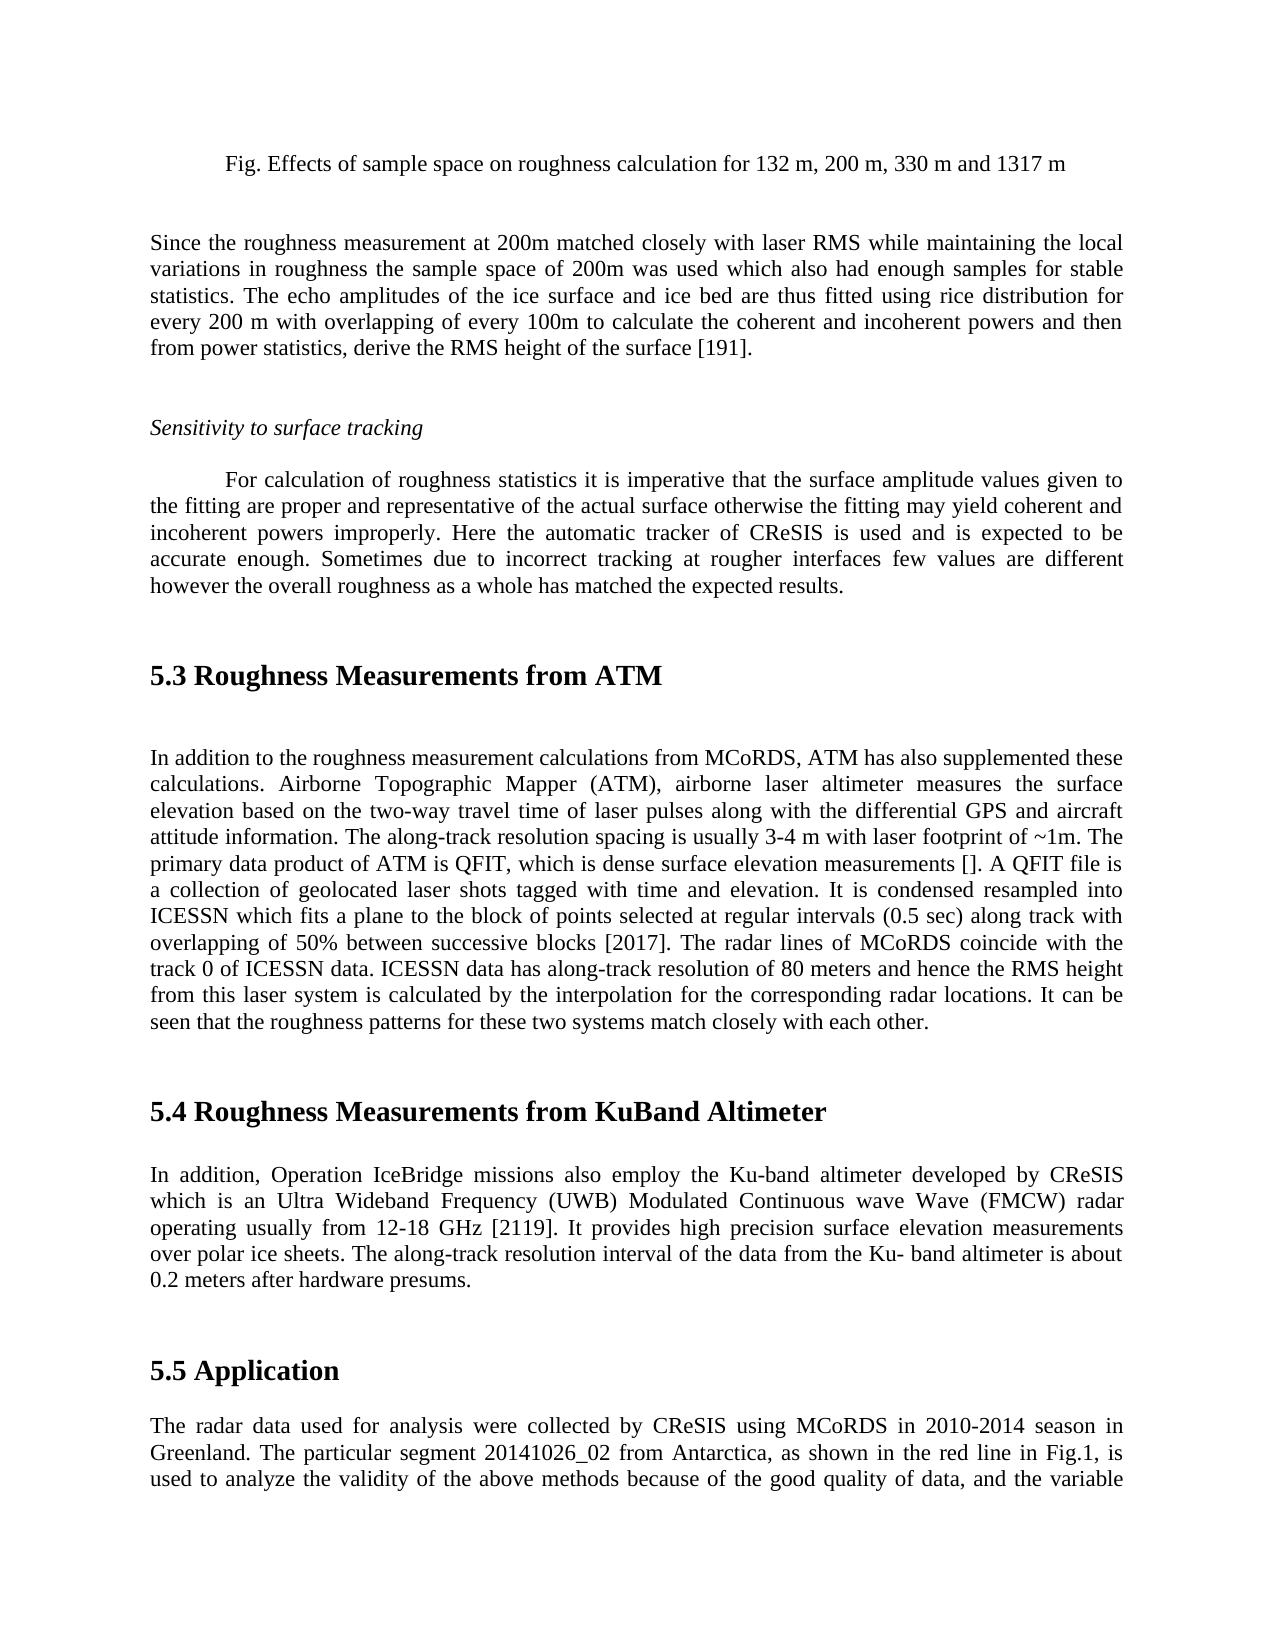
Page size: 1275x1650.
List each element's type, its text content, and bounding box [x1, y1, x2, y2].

text In addition to the roughness measurement calculations from MCoRDS, ATM has also supplemented these calculations. Airborne Topographic Mapper (ATM), airborne laser altimeter measures the surface elevation based on the two-way travel time of laser pulses along with the differential GPS and aircraft attitude information. The along-track resolution spacing is usually 3-4 m with laser footprint of ~1m. The primary data product of ATM is QFIT, which is dense surface elevation measurements []. A QFIT file is a collection of geolocated laser shots tagged with time and elevation. It is condensed resampled into ICESSN which fits a plane to the block of points selected at regular intervals (0.5 sec) along track with overlapping of 50% between successive blocks [2017]. The radar lines of MCoRDS coincide with the track 0 of ICESSN data. ICESSN data has along-track resolution of 80 meters and hence the RMS height from this laser system is calculated by the interpolation for the corresponding radar locations. It can be seen that the roughness patterns for these two systems match closely with each other. [150, 744, 1125, 1034]
text 5.5 Application [150, 1353, 1125, 1386]
text Since the roughness measurement at 200m matched closely with laser RMS while maintaining the local variations in roughness the sample space of 200m was used which also had enough samples for stable statistics. The echo amplitudes of the ice surface and ice bed are thus fitted using rice distribution for every 200 m with overlapping of every 100m to calculate the coherent and incoherent powers and then from power statistics, derive the RMS height of the surface [191]. [150, 229, 1125, 361]
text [150, 1413, 1125, 1492]
text 5.4 Roughness Measurements from KuBand Altimeter [150, 1094, 1125, 1127]
text Sensitivity to surface tracking [150, 413, 1125, 440]
text Fig. Effects of sample space on roughness calculation for 132 m, 200 m, 330 m and 1317 m [150, 150, 1125, 176]
text 5.3 Roughness Measurements from ATM [150, 658, 1125, 691]
text For calculation of roughness statistics it is imperative that the surface amplitude values given to the fitting are proper and representative of the actual surface otherwise the fitting may yield coherent and incoherent powers improperly. Here the automatic tracker of CReSIS is used and is expected to be accurate enough. Sometimes due to incorrect tracking at rougher interfaces few values are different however the overall roughness as a whole has matched the expected results. [150, 466, 1125, 598]
text In addition, Operation IceBridge missions also employ the Ku-band altimeter developed by CReSIS which is an Ultra Wideband Frequency (UWB) Modulated Continuous wave Wave (FMCW) radar operating usually from 12-18 GHz [2119]. It provides high precision surface elevation measurements over polar ice sheets. The along-track resolution interval of the data from the Ku- band altimeter is about 0.2 meters after hardware presums. [150, 1161, 1125, 1293]
